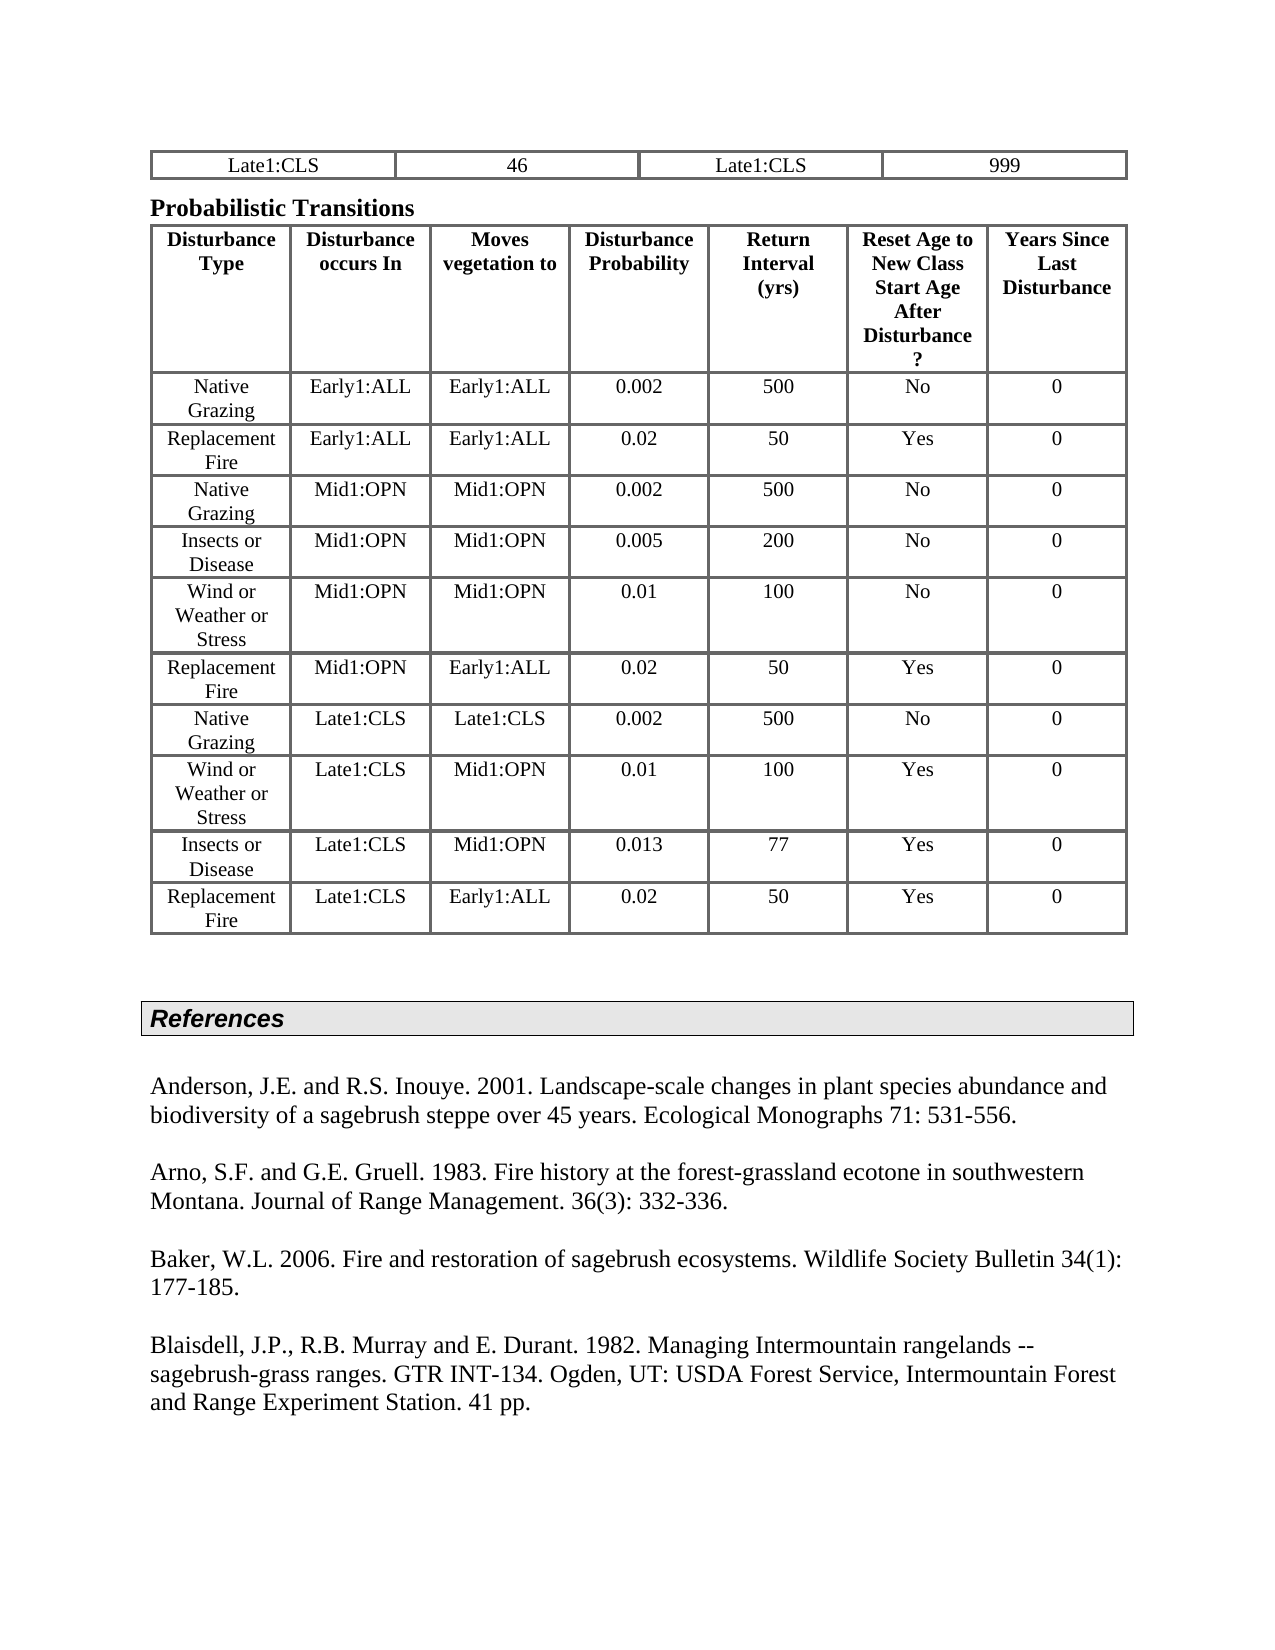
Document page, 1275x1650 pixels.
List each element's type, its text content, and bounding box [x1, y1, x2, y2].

table_cell Early1:ALL [292, 426, 429, 474]
table_cell 0.02 [571, 655, 707, 703]
table_cell Insects or Disease [153, 833, 289, 881]
table_cell 50 [710, 426, 846, 474]
table_cell Native Grazing [153, 374, 289, 422]
table_cell 500 [710, 706, 846, 754]
table_cell 0 [989, 477, 1125, 525]
table_cell Late1:CLS [292, 706, 429, 754]
table_cell 50 [710, 884, 846, 932]
table_cell Mid1:OPN [432, 477, 568, 525]
table_cell 0 [989, 528, 1125, 576]
text Probabilistic Transitions [150, 193, 1125, 222]
table_cell 0 [989, 655, 1125, 703]
table_cell Late1:CLS [292, 833, 429, 881]
table_cell Early1:ALL [432, 655, 568, 703]
table_cell Early1:ALL [432, 426, 568, 474]
table_header Disturbance occurs In [292, 227, 429, 371]
table_cell Early1:ALL [432, 884, 568, 932]
table_cell No [849, 579, 986, 651]
table_cell Mid1:OPN [292, 528, 429, 576]
table_cell 46 [397, 153, 637, 177]
table_cell Native Grazing [153, 477, 289, 525]
table_cell Mid1:OPN [292, 477, 429, 525]
table_cell 0.002 [571, 374, 707, 422]
table_cell Replacement Fire [153, 655, 289, 703]
table_cell Replacement Fire [153, 426, 289, 474]
table_cell Mid1:OPN [432, 528, 568, 576]
table_cell 0 [989, 579, 1125, 651]
table_cell Late1:CLS [292, 757, 429, 829]
table_cell Mid1:OPN [292, 655, 429, 703]
table_cell 999 [884, 153, 1125, 177]
table_cell No [849, 706, 986, 754]
table_cell Mid1:OPN [432, 757, 568, 829]
table_cell Late1:CLS [292, 884, 429, 932]
table_cell 77 [710, 833, 846, 881]
table_cell 0.013 [571, 833, 707, 881]
table_cell Late1:CLS [641, 153, 881, 177]
table_cell 500 [710, 477, 846, 525]
table_cell 0 [989, 374, 1125, 422]
table_cell Yes [849, 426, 986, 474]
table_cell Replacement Fire [153, 884, 289, 932]
table_cell Mid1:OPN [292, 579, 429, 651]
table_header Disturbance Type [153, 227, 289, 371]
table_cell Native Grazing [153, 706, 289, 754]
table_header Disturbance Probability [571, 227, 707, 371]
table_cell Insects or Disease [153, 528, 289, 576]
table_cell 0 [989, 426, 1125, 474]
table_cell Yes [849, 655, 986, 703]
table_cell 0.002 [571, 477, 707, 525]
table_cell 0.005 [571, 528, 707, 576]
text Blaisdell, J.P., R.B. Murray and E. Durant. 1982. Managing Intermountain rangelands -- sagebrush-grass ranges. GTR INT-134. Ogden, UT: USDA Forest Service, Intermountain Forest and Range Experiment Station. 41 pp. [150, 1330, 1125, 1416]
table_cell 0.01 [571, 757, 707, 829]
table_cell 500 [710, 374, 846, 422]
table_cell Mid1:OPN [432, 579, 568, 651]
table_cell Wind or Weather or Stress [153, 579, 289, 651]
table_cell 0.02 [571, 884, 707, 932]
table_cell 0.02 [571, 426, 707, 474]
table_cell 0.002 [571, 706, 707, 754]
table_header Years Since Last Disturbance [989, 227, 1125, 371]
text Baker, W.L. 2006. Fire and restoration of sagebrush ecosystems. Wildlife Society Bulletin 34(1): 177-185. [150, 1244, 1125, 1301]
table_cell Wind or Weather or Stress [153, 757, 289, 829]
table_cell 0 [989, 706, 1125, 754]
table_cell 0.01 [571, 579, 707, 651]
table_cell Early1:ALL [432, 374, 568, 422]
table_cell 0 [989, 833, 1125, 881]
table_cell 200 [710, 528, 846, 576]
table_header Reset Age to New Class Start Age After Disturbance? [849, 227, 986, 371]
table_cell No [849, 374, 986, 422]
table_cell No [849, 528, 986, 576]
table_cell 50 [710, 655, 846, 703]
table_cell 0 [989, 757, 1125, 829]
table_cell Late1:CLS [432, 706, 568, 754]
table_cell Yes [849, 884, 986, 932]
table_cell Early1:ALL [292, 374, 429, 422]
text References [142, 1002, 1133, 1035]
table_cell Yes [849, 833, 986, 881]
table_cell 0 [989, 884, 1125, 932]
table_cell Mid1:OPN [432, 833, 568, 881]
table_cell 100 [710, 579, 846, 651]
text Anderson, J.E. and R.S. Inouye. 2001. Landscape-scale changes in plant species abundance and biodiversity of a sagebrush steppe over 45 years. Ecological Monographs 71: 531-556. [150, 1071, 1125, 1129]
table_cell 100 [710, 757, 846, 829]
table_cell Yes [849, 757, 986, 829]
table_cell Late1:CLS [153, 153, 394, 177]
table_header Moves vegetation to [432, 227, 568, 371]
table_cell No [849, 477, 986, 525]
text Arno, S.F. and G.E. Gruell. 1983. Fire history at the forest-grassland ecotone in southwestern Montana. Journal of Range Management. 36(3): 332-336. [150, 1157, 1125, 1215]
table_header Return Interval (yrs) [710, 227, 846, 371]
